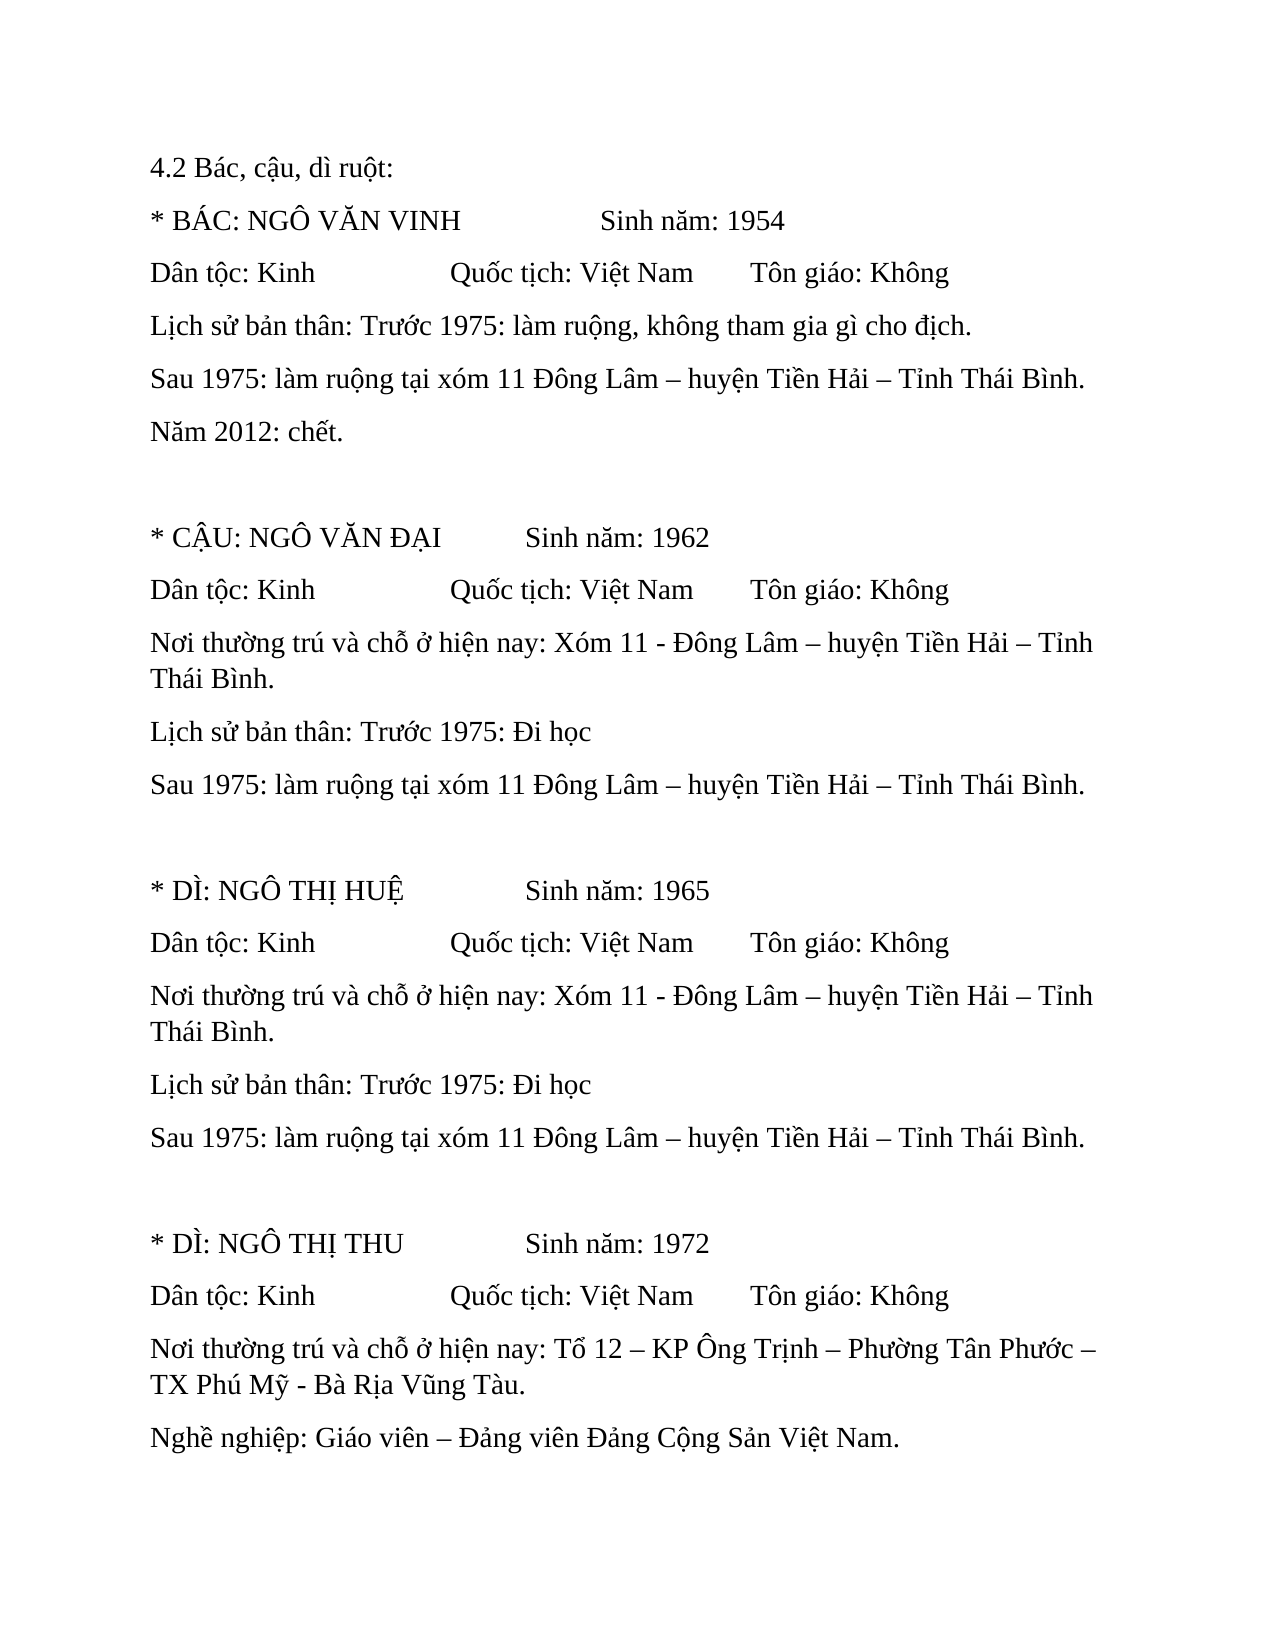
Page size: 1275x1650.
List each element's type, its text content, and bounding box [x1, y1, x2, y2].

text Sau 1975: làm ruộng tại xóm 11 Đông Lâm – huyện Tiền Hải – Tỉnh Thái Bình. [150, 1120, 1125, 1154]
text Dân tộc: Kinh Quốc tịch: Việt Nam Tôn giáo: Không [150, 572, 1125, 606]
text 4.2 Bác, cậu, dì ruột: [150, 150, 1125, 183]
text Dân tộc: Kinh Quốc tịch: Việt Nam Tôn giáo: Không [150, 256, 1125, 289]
text * DÌ: NGÔ THỊ HUỆ Sinh năm: 1965 [150, 873, 1125, 906]
text Nơi thường trú và chỗ ở hiện nay: Xóm 11 - Đông Lâm – huyện Tiền Hải – Tỉnh Thái Bình. [150, 625, 1125, 695]
text Nghề nghiệp: Giáo viên – Đảng viên Đảng Cộng Sản Việt Nam. [150, 1420, 1125, 1454]
text Lịch sử bản thân: Trước 1975: Đi học [150, 714, 1125, 748]
text * DÌ: NGÔ THỊ THU Sinh năm: 1972 [150, 1226, 1125, 1259]
text Lịch sử bản thân: Trước 1975: Đi học [150, 1067, 1125, 1101]
text Nơi thường trú và chỗ ở hiện nay: Xóm 11 - Đông Lâm – huyện Tiền Hải – Tỉnh Thái Bình. [150, 978, 1125, 1048]
text * CẬU: NGÔ VĂN ĐẠI Sinh năm: 1962 [150, 520, 1125, 553]
text Lịch sử bản thân: Trước 1975: làm ruộng, không tham gia gì cho địch. [150, 308, 1125, 342]
text Sau 1975: làm ruộng tại xóm 11 Đông Lâm – huyện Tiền Hải – Tỉnh Thái Bình. [150, 361, 1125, 395]
text Sau 1975: làm ruộng tại xóm 11 Đông Lâm – huyện Tiền Hải – Tỉnh Thái Bình. [150, 767, 1125, 801]
text Nơi thường trú và chỗ ở hiện nay: Tổ 12 – KP Ông Trịnh – Phường Tân Phước – TX Phú Mỹ - Bà Rịa Vũng Tàu. [150, 1331, 1125, 1401]
text Dân tộc: Kinh Quốc tịch: Việt Nam Tôn giáo: Không [150, 1278, 1125, 1312]
text Năm 2012: chết. [150, 414, 1125, 448]
text * BÁC: NGÔ VĂN VINH Sinh năm: 1954 [150, 203, 1125, 236]
text Dân tộc: Kinh Quốc tịch: Việt Nam Tôn giáo: Không [150, 926, 1125, 959]
